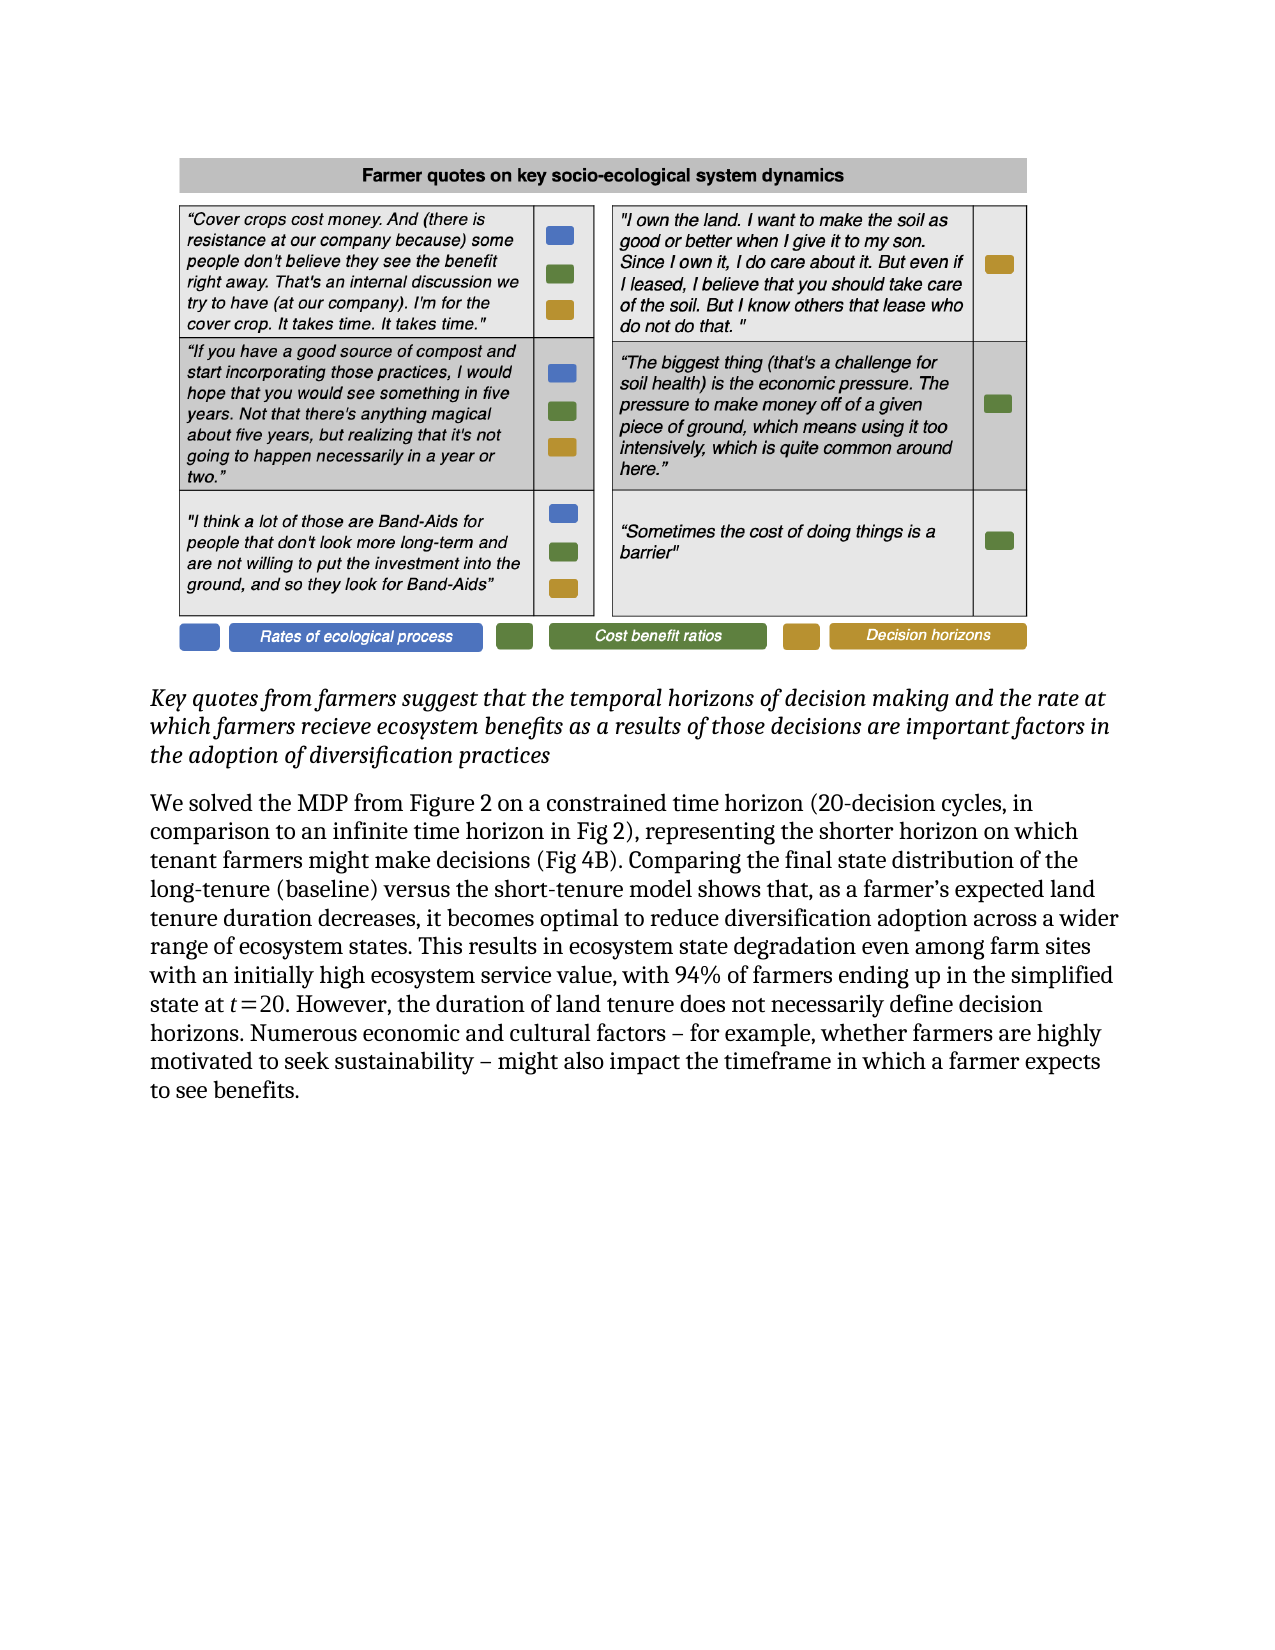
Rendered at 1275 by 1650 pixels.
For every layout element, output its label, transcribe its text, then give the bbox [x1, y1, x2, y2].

text We solved the MDP from Figure 2 on a constrained time horizon (20-decision cycles, in comparison to an infinite time horizon in Fig 2), representing the shorter horizon on which tenant farmers might make decisions (Fig 4B). Comparing the final state distribution of the long-tenure (baseline) versus the short-tenure model shows that, as a farmer’s expected land tenure duration decreases, it becomes optimal to reduce diversification adoption across a wider range of ecosystem states. This results in ecosystem state degradation even among farm sites with an initially high ecosystem service value, with 94% of farmers ending up in the simplified state at . However, the duration of land tenure does not necessarily define decision horizons. Numerous economic and cultural factors – for example, whether farmers are highly motivated to seek sustainability – might also impact the timeframe in which a farmer expects to see benefits. [150, 788, 1125, 1105]
picture [168, 150, 1044, 663]
text Key quotes from farmers suggest that the temporal horizons of decision making and the rate at which farmers recieve ecosystem benefits as a results of those decisions are important factors in the adoption of diversification practices [150, 683, 1125, 770]
